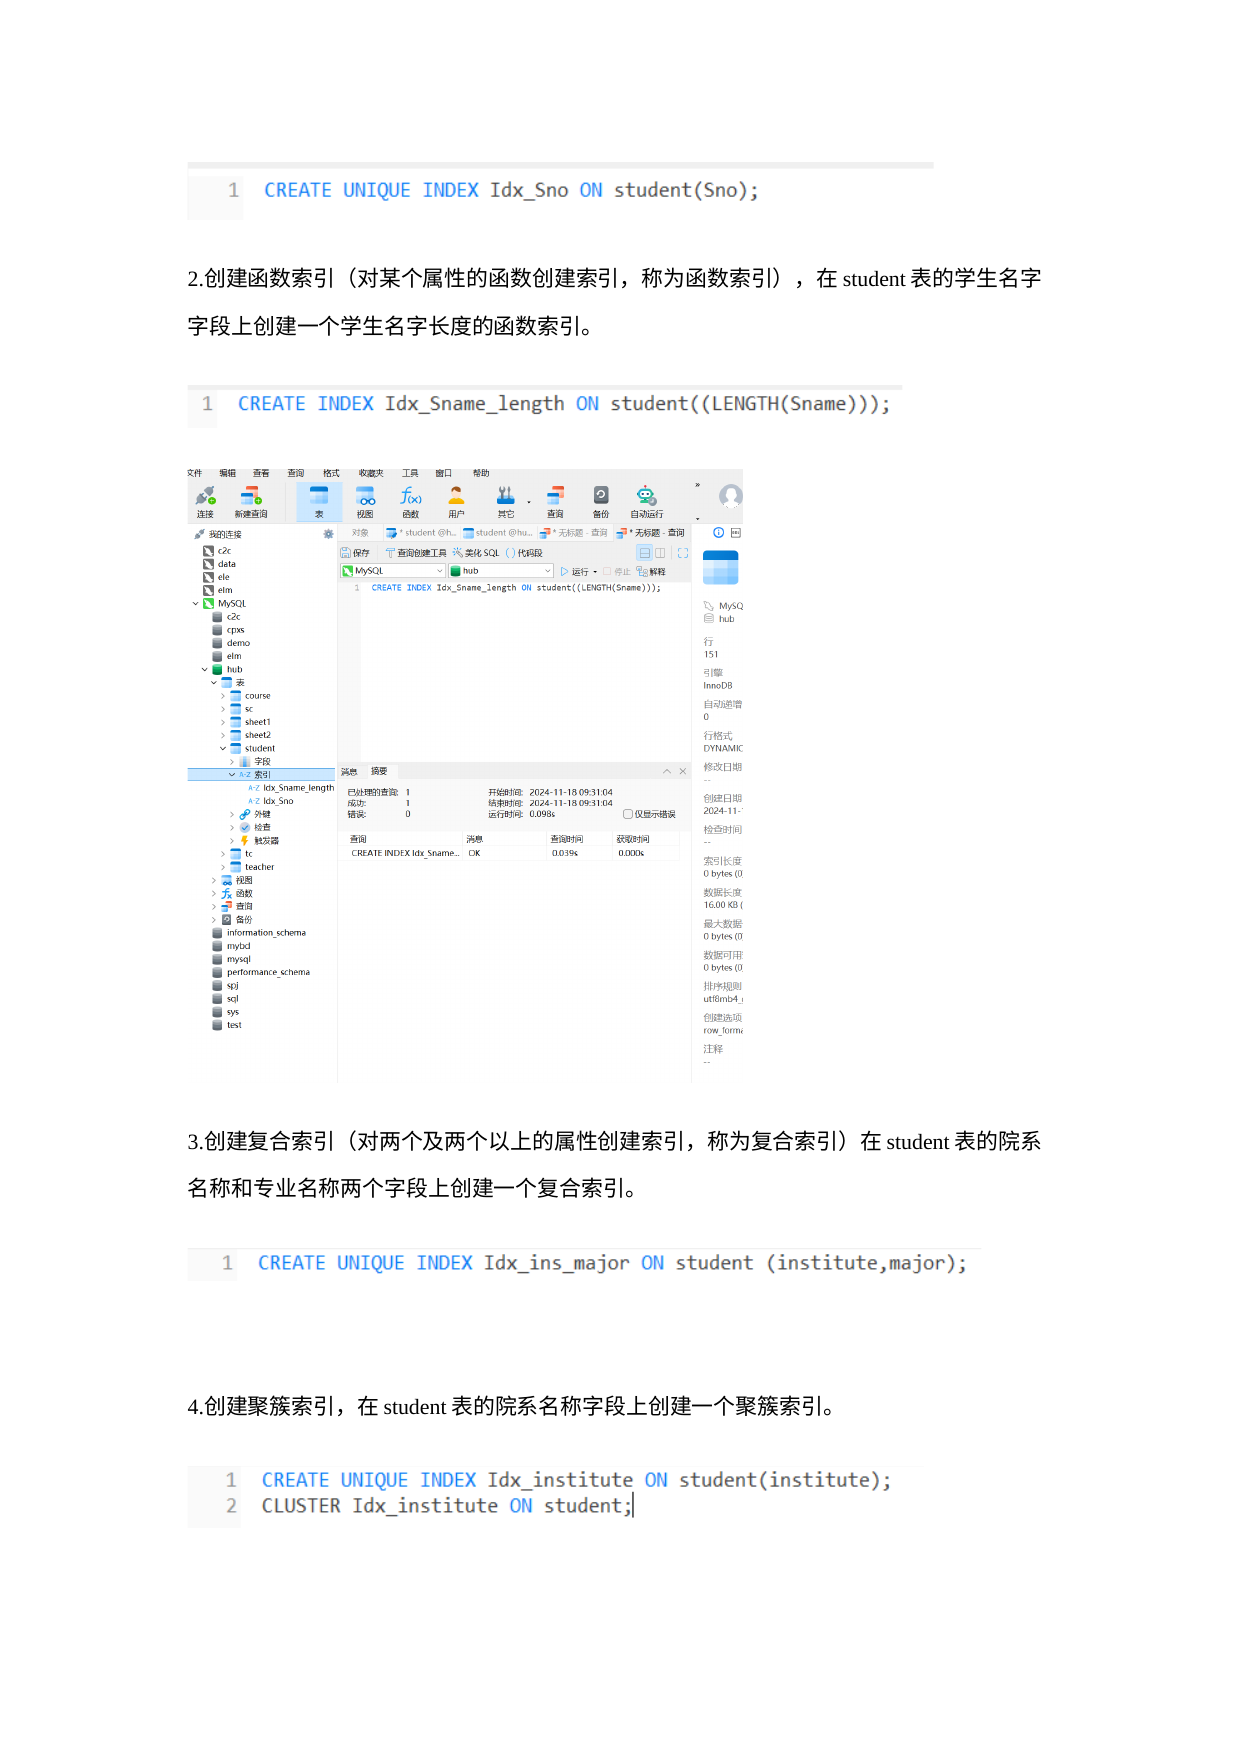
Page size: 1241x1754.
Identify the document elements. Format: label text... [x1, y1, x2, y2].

picture [187, 162, 934, 220]
picture [187, 1466, 924, 1528]
picture [187, 469, 743, 1083]
picture [187, 385, 903, 428]
text 4.创建聚簇索引，在student表的院系名称字段上创建一个聚簇索引。 [187, 1389, 1053, 1421]
text 2.创建函数索引（对某个属性的函数创建索引，称为函数索引），在student表的学生名字字段上创建一个学生名字长度的函数索引。 [187, 261, 1053, 340]
picture [187, 1248, 982, 1281]
text 3.创建复合索引（对两个及两个以上的属性创建索引，称为复合索引）在student表的院系名称和专业名称两个字段上创建一个复合索引。 [187, 1124, 1053, 1203]
